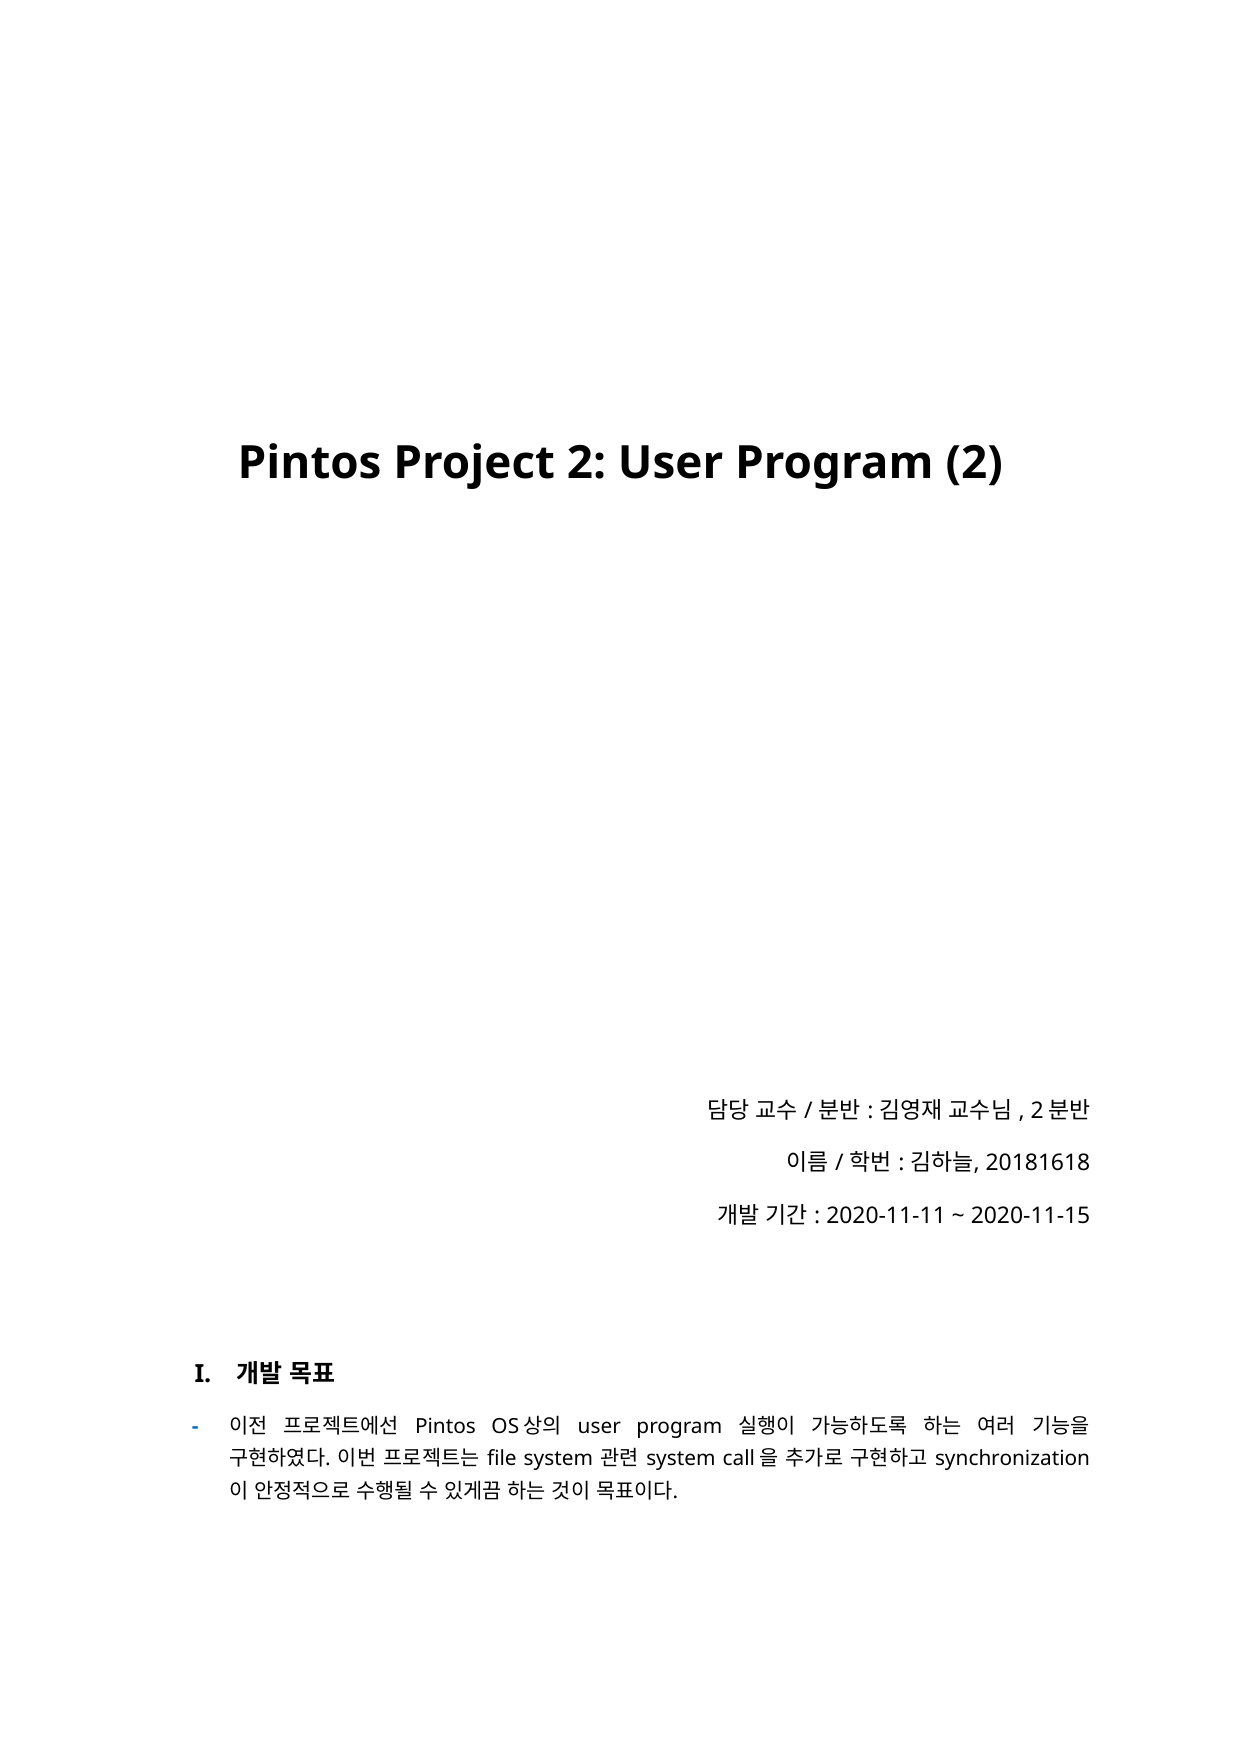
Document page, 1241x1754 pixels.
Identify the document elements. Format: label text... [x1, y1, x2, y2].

list 개발 목표 [194, 1353, 1090, 1389]
text 담당 교수 / 분반 : 김영재 교수님 , 2분반 [150, 1091, 1090, 1125]
list 이전 프로젝트에선 Pintos OS상의 user program 실행이 가능하도록 하는 여러 기능을 구현하였다. 이번 프로젝트는 file system 관련 system call을 추가로 구현하고 synchronization이 안정적으로 수행될 수 있게끔 하는 것이 목표이다. [192, 1409, 1090, 1504]
text Pintos Project 2: User Program (2) [150, 429, 1090, 491]
text 개발 기간 : 2020-11-11 ~ 2020-11-15 [150, 1197, 1090, 1230]
text 이름 / 학번 : 김하늘, 20181618 [150, 1144, 1090, 1177]
